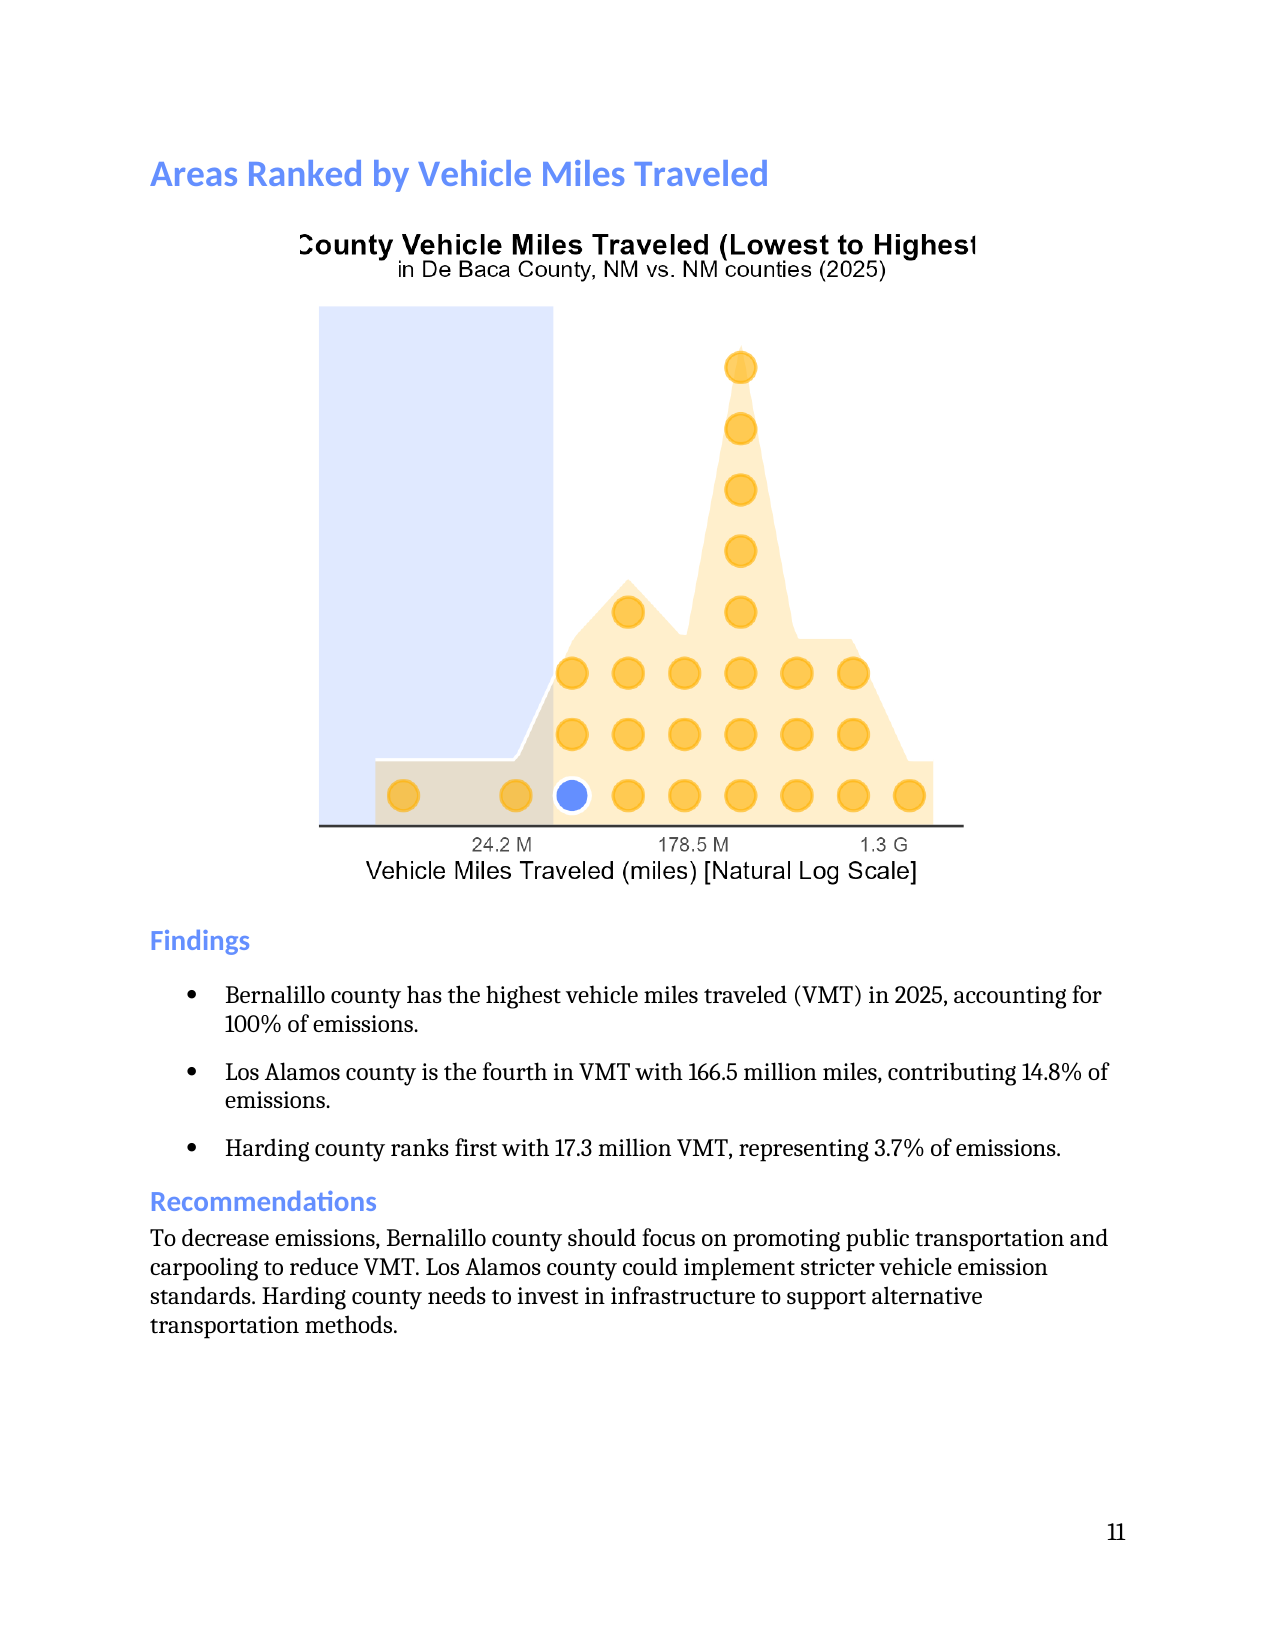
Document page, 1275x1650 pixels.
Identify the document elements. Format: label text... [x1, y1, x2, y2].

text To decrease emissions, Bernalillo county should focus on promoting public transportation and carpooling to reduce VMT. Los Alamos county could implement stricter vehicle emission standards. Harding county needs to invest in infrastructure to support alternative transportation methods. [150, 1224, 1125, 1339]
subtitle Areas Ranked by Vehicle Miles Traveled [150, 150, 1125, 196]
subtitle Recommendations [150, 1183, 1125, 1219]
text Harding county ranks first with 17.3 million VMT, representing 3.7% of emissions. [187, 1134, 1125, 1162]
subtitle Findings [150, 922, 1125, 957]
text Los Alamos county is the fourth in VMT with 166.5 million miles, contributing 14.8% of emissions. [187, 1057, 1125, 1115]
picture [300, 221, 976, 897]
text Bernalillo county has the highest vehicle miles traveled (VMT) in 2025, accounting for 100% of emissions. [187, 981, 1125, 1039]
